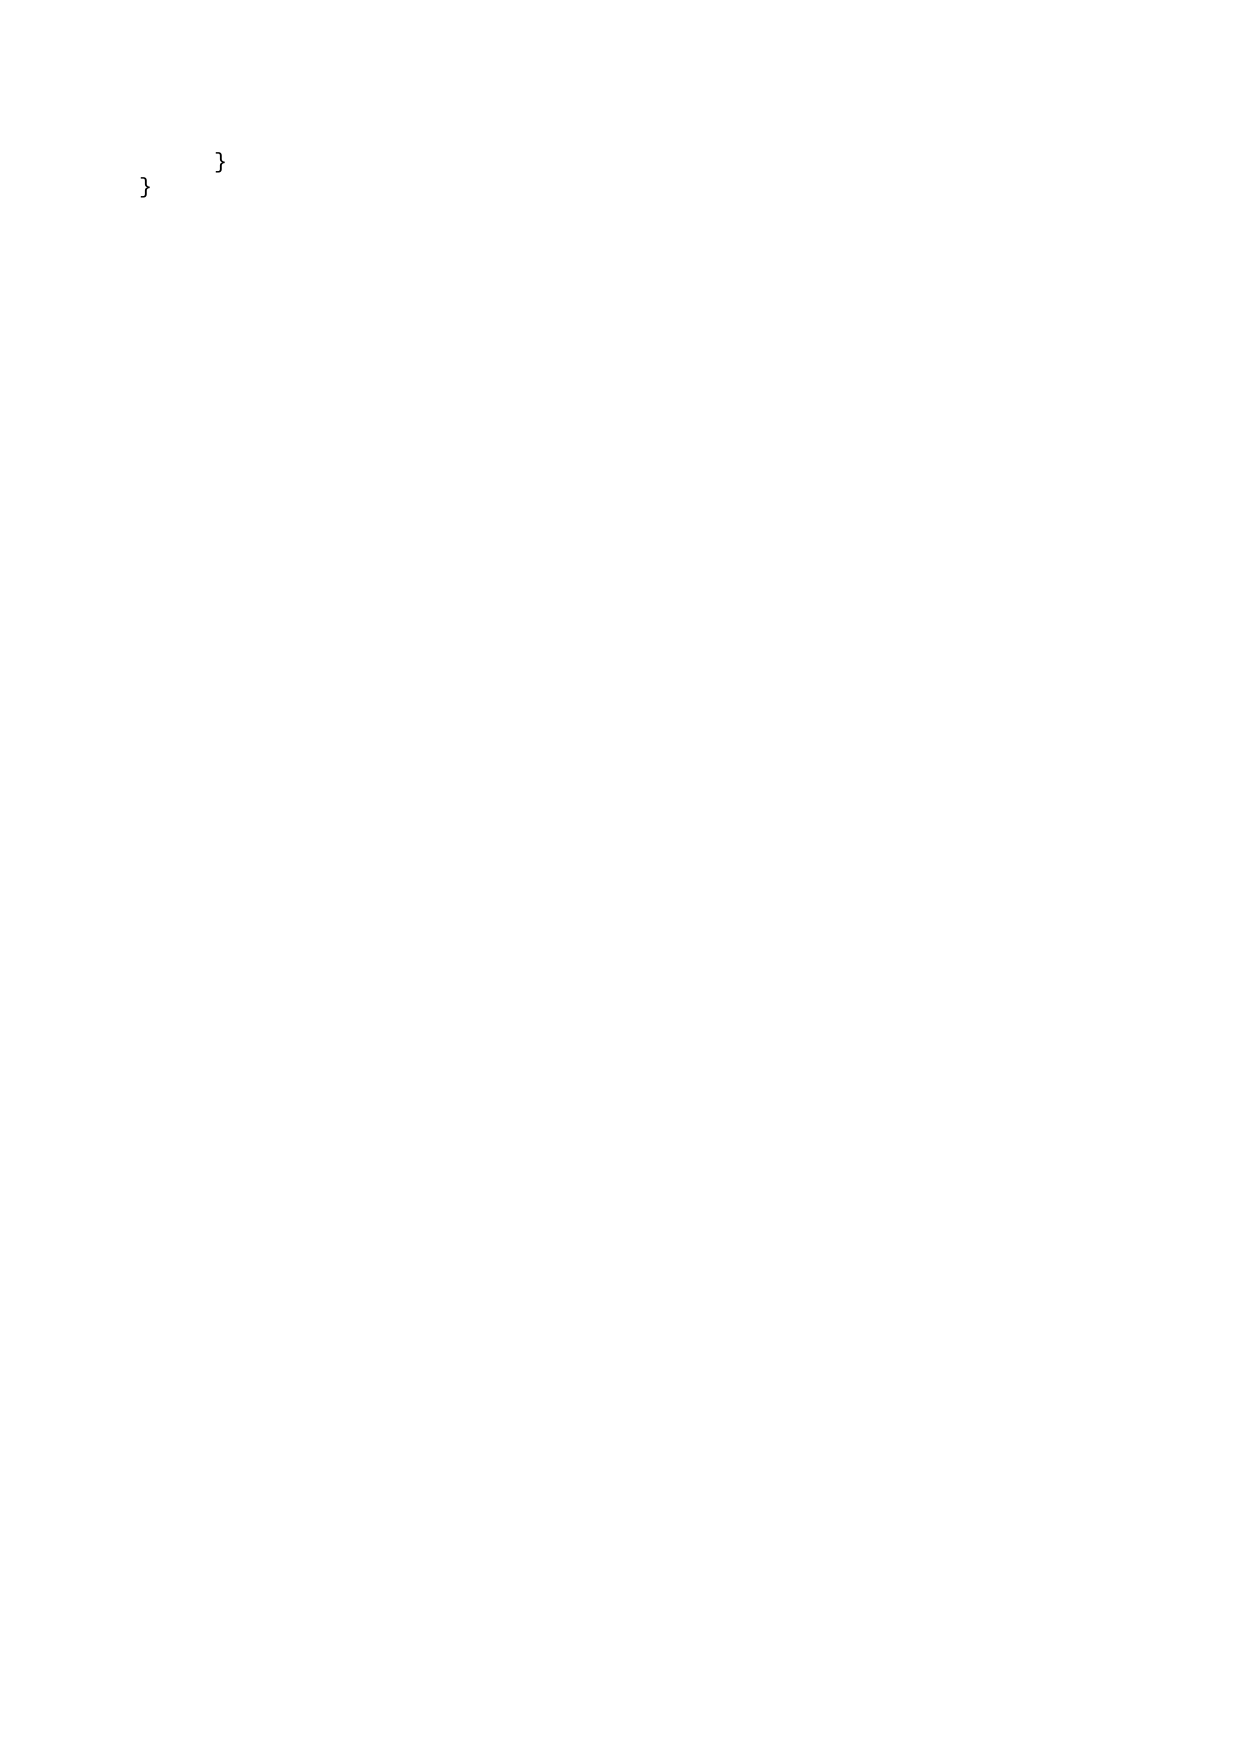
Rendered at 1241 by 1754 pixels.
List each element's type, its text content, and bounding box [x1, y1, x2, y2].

text } [139, 175, 1101, 199]
text } [139, 150, 1101, 175]
